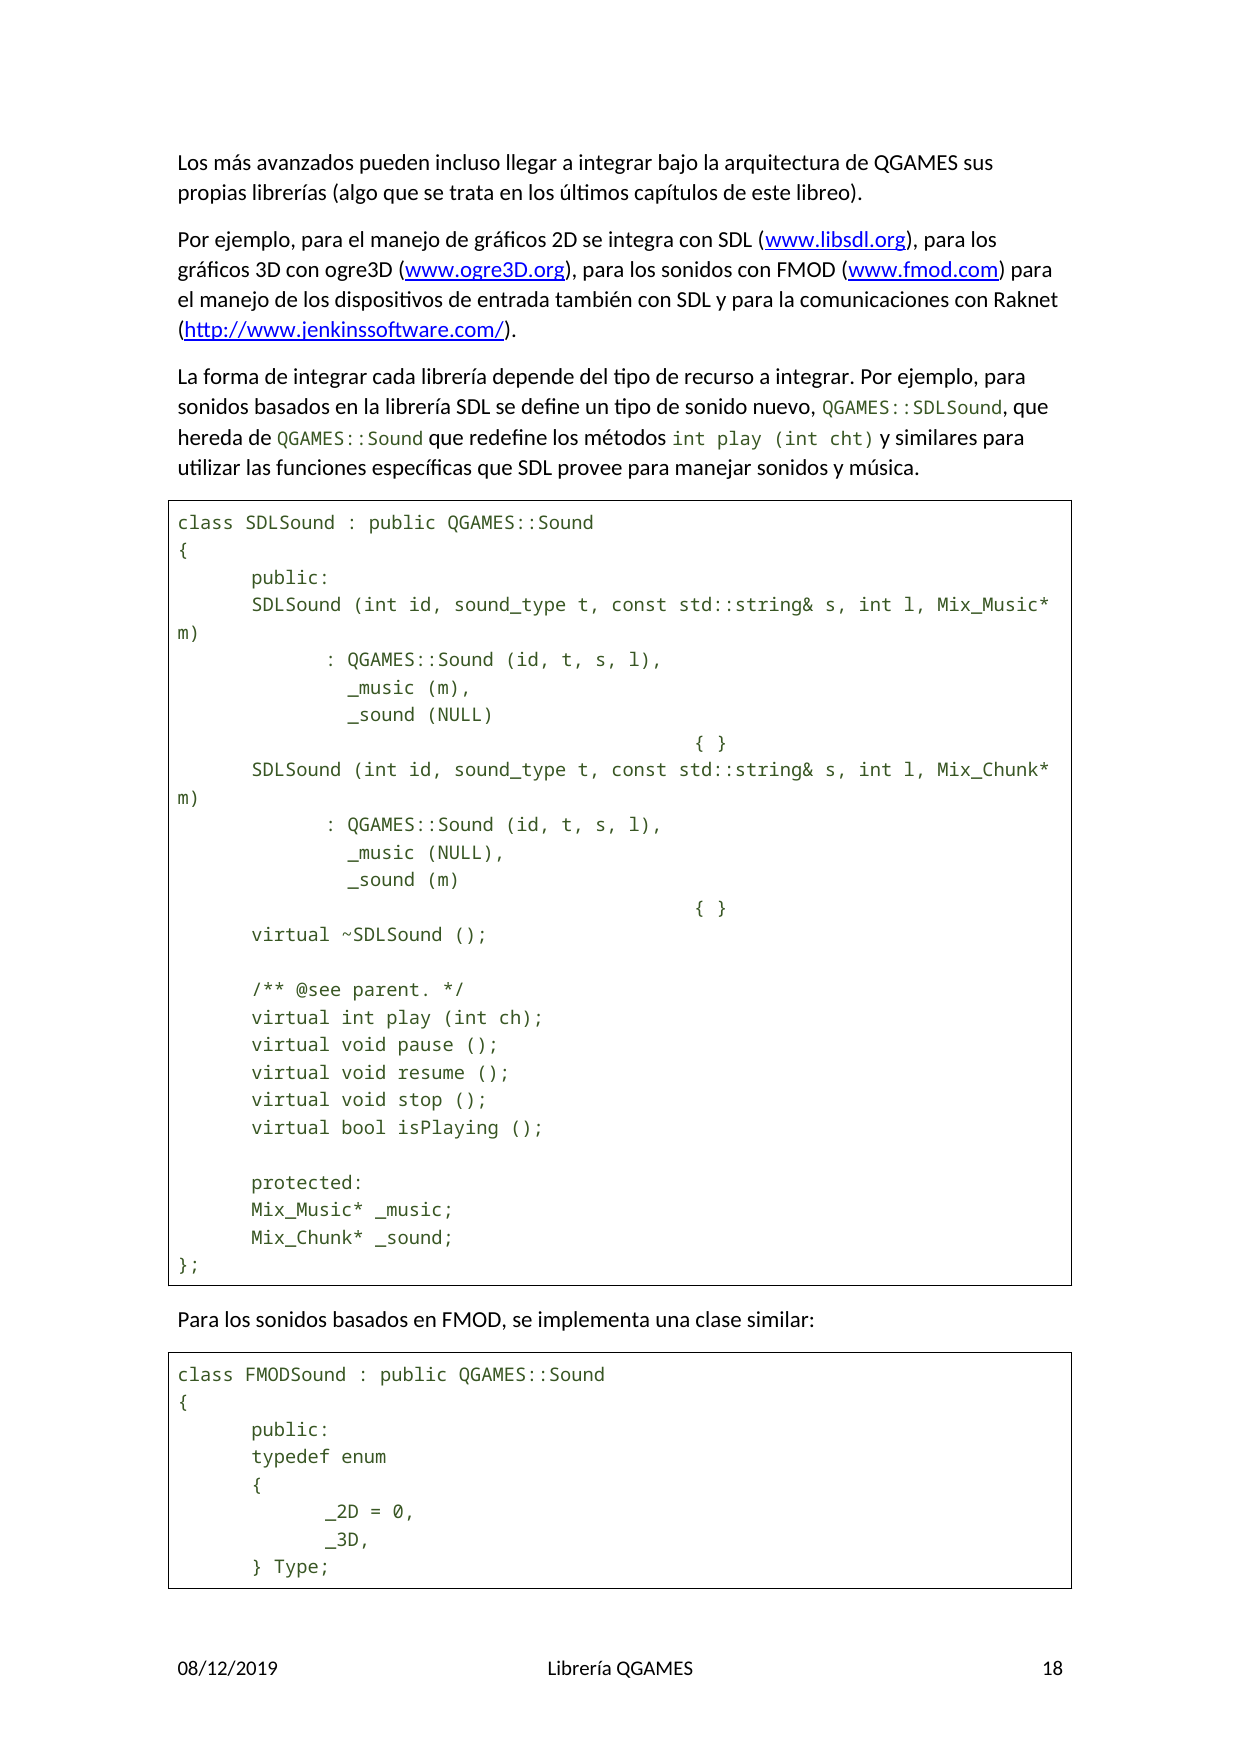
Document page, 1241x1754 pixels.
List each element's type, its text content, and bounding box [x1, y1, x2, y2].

text : QGAMES::Sound (id, t, s, l), [169, 637, 1071, 665]
text { } [169, 885, 1071, 912]
text class SDLSound : public QGAMES::Sound [169, 501, 1071, 527]
text }; [169, 1242, 1071, 1285]
text SDLSound (int id, sound_type t, const std::string& s, int l, Mix_Music* m) [169, 582, 1071, 637]
text _sound (m) [169, 857, 1071, 885]
text Para los sonidos basados en FMOD, se implementa una clase similar: [177, 1305, 1063, 1333]
text La forma de integrar cada librería depende del tipo de recurso a integrar. Por ejemplo, para sonidos basados en la librería SDL se define un tipo de sonido nuevo, QGAMES::SDLSound, que hereda de QGAMES::Sound que redefine los métodos int play (int cht) y similares para utilizar las funciones específicas que SDL provee para manejar sonidos y música. [177, 362, 1063, 481]
text { [169, 527, 1071, 555]
text Mix_Music* _music; [169, 1187, 1071, 1215]
text class FMODSound : public QGAMES::Sound [169, 1353, 1071, 1379]
text SDLSound (int id, sound_type t, const std::string& s, int l, Mix_Chunk* m) [169, 747, 1071, 802]
text _2D = 0, [169, 1489, 1071, 1517]
text virtual void pause (); [169, 1022, 1071, 1050]
text : QGAMES::Sound (id, t, s, l), [169, 802, 1071, 830]
text _sound (NULL) [169, 692, 1071, 720]
text /** @see parent. */ [169, 967, 1071, 995]
text { [169, 1462, 1071, 1489]
text _music (NULL), [169, 830, 1071, 857]
text { [169, 1379, 1071, 1407]
text virtual void resume (); [169, 1050, 1071, 1077]
text public: [169, 1407, 1071, 1434]
text } Type; [169, 1544, 1071, 1588]
text virtual ~SDLSound (); [169, 912, 1071, 947]
text Mix_Chunk* _sound; [169, 1215, 1071, 1242]
text protected: [169, 1160, 1071, 1187]
text _music (m), [169, 665, 1071, 692]
text virtual void stop (); [169, 1077, 1071, 1105]
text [177, 148, 1063, 206]
text _3D, [169, 1517, 1071, 1544]
text virtual bool isPlaying (); [169, 1105, 1071, 1139]
text public: [169, 555, 1071, 582]
text typedef enum [169, 1434, 1071, 1462]
text { } [169, 720, 1071, 747]
text virtual int play (int ch); [169, 995, 1071, 1022]
text Por ejemplo, para el manejo de gráficos 2D se integra con SDL (www.libsdl.org), para los gráficos 3D con ogre3D (www.ogre3D.org), para los sonidos con FMOD (www.fmod.com) para el manejo de los dispositivos de entrada también con SDL y para la comunicaciones con Raknet (http://www.jenkinssoftware.com/). [177, 225, 1063, 343]
